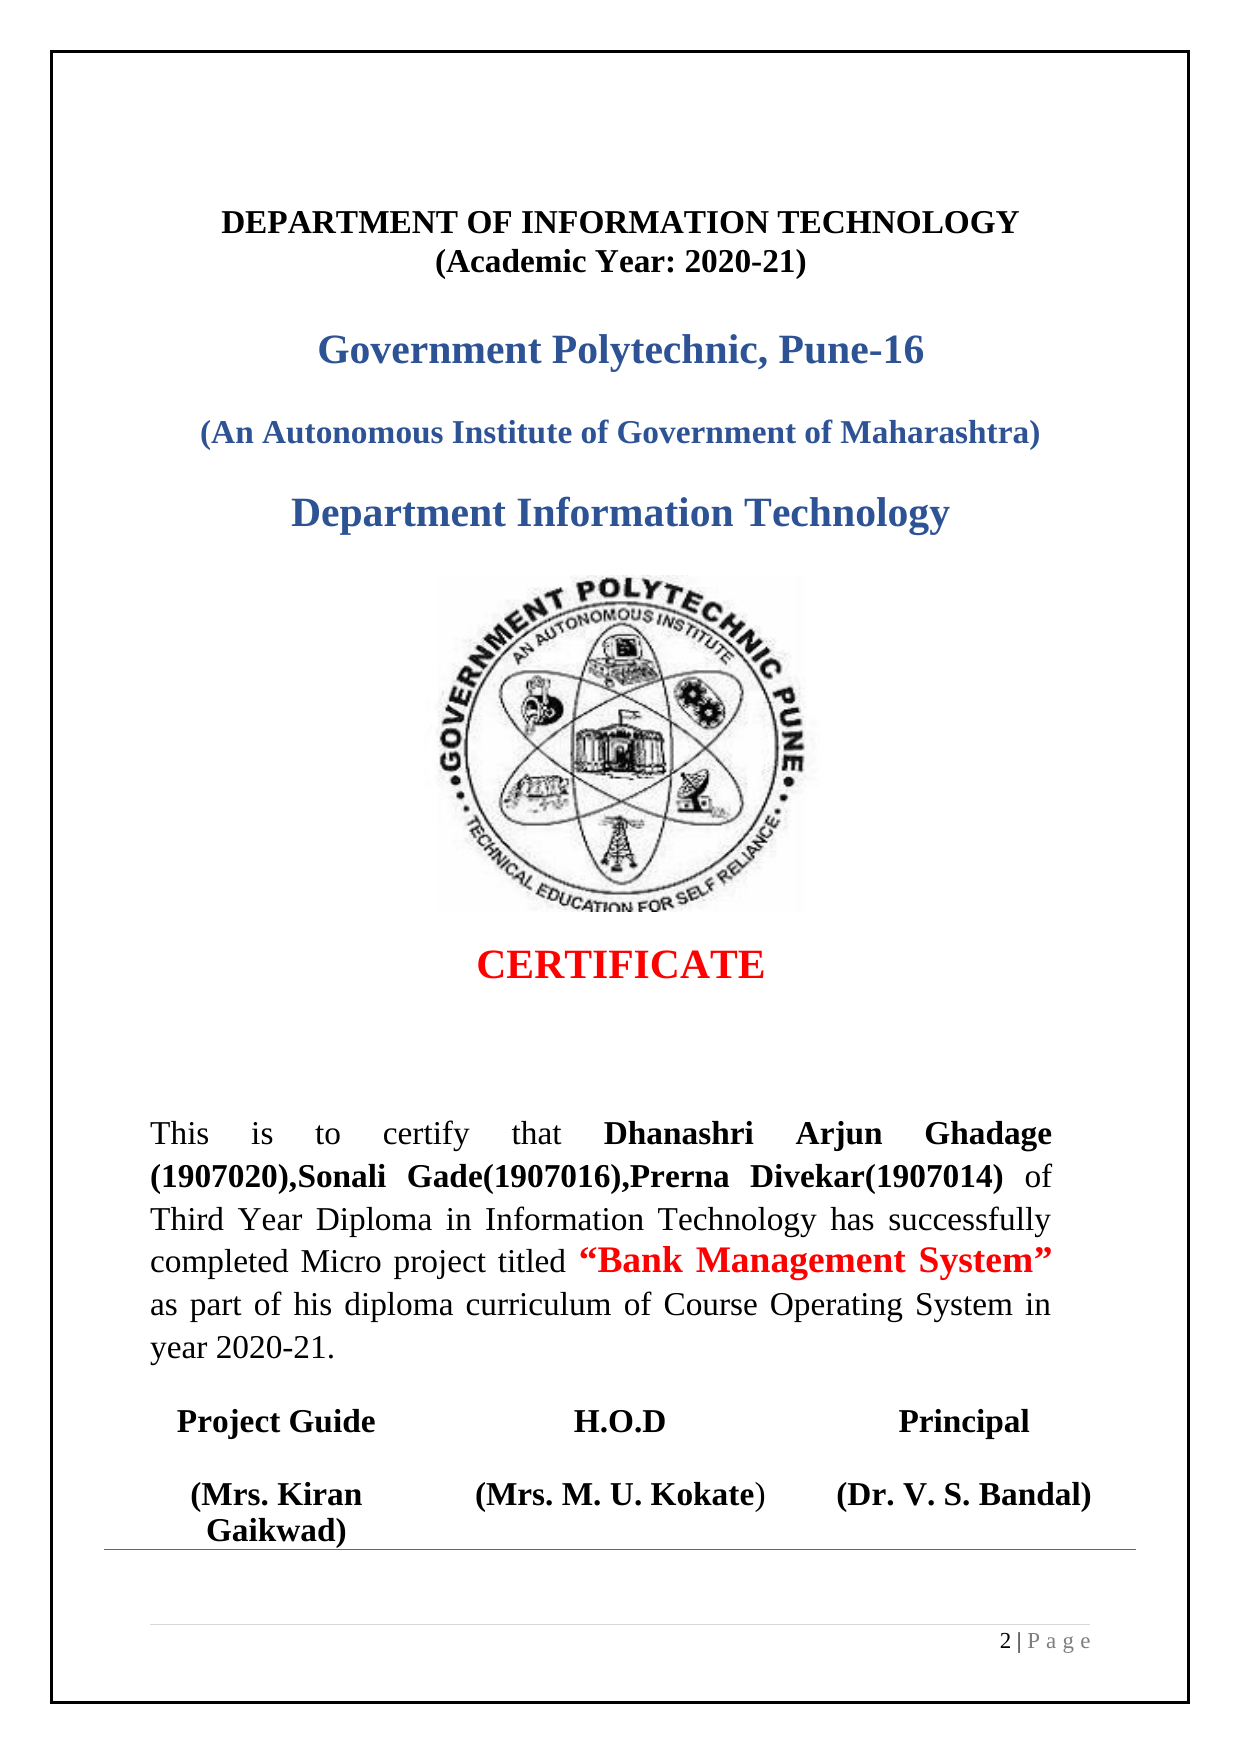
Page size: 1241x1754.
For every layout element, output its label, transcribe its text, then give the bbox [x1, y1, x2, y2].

table_header H.O.D (Mrs. M. U. Kokate) [448, 1404, 792, 1549]
text (An Autonomous Institute of Government of Maharashtra) [188, 413, 1052, 451]
table_header Project Guide (Mrs. Kiran Gaikwad) [104, 1404, 448, 1549]
text Government Polytechnic, Pune-16 [189, 324, 1053, 372]
picture [424, 575, 820, 912]
text Department Information Technology [189, 487, 1052, 535]
text DEPARTMENT OF INFORMATION TECHNOLOGY [189, 203, 1052, 241]
text This is to certify that Dhanashri Arjun Ghadage (1907020),Sonali Gade(1907016),Prerna Divekar(1907014) of Third Year Diploma in Information Technology has successfully completed Micro project titled “Bank Management System” as part of his diploma curriculum of Course Operating System in year 2020-21. [150, 1110, 1052, 1367]
table_header Principal (Dr. V. S. Bandal) [792, 1404, 1136, 1549]
text (Academic Year: 2020-21) [189, 241, 1053, 279]
